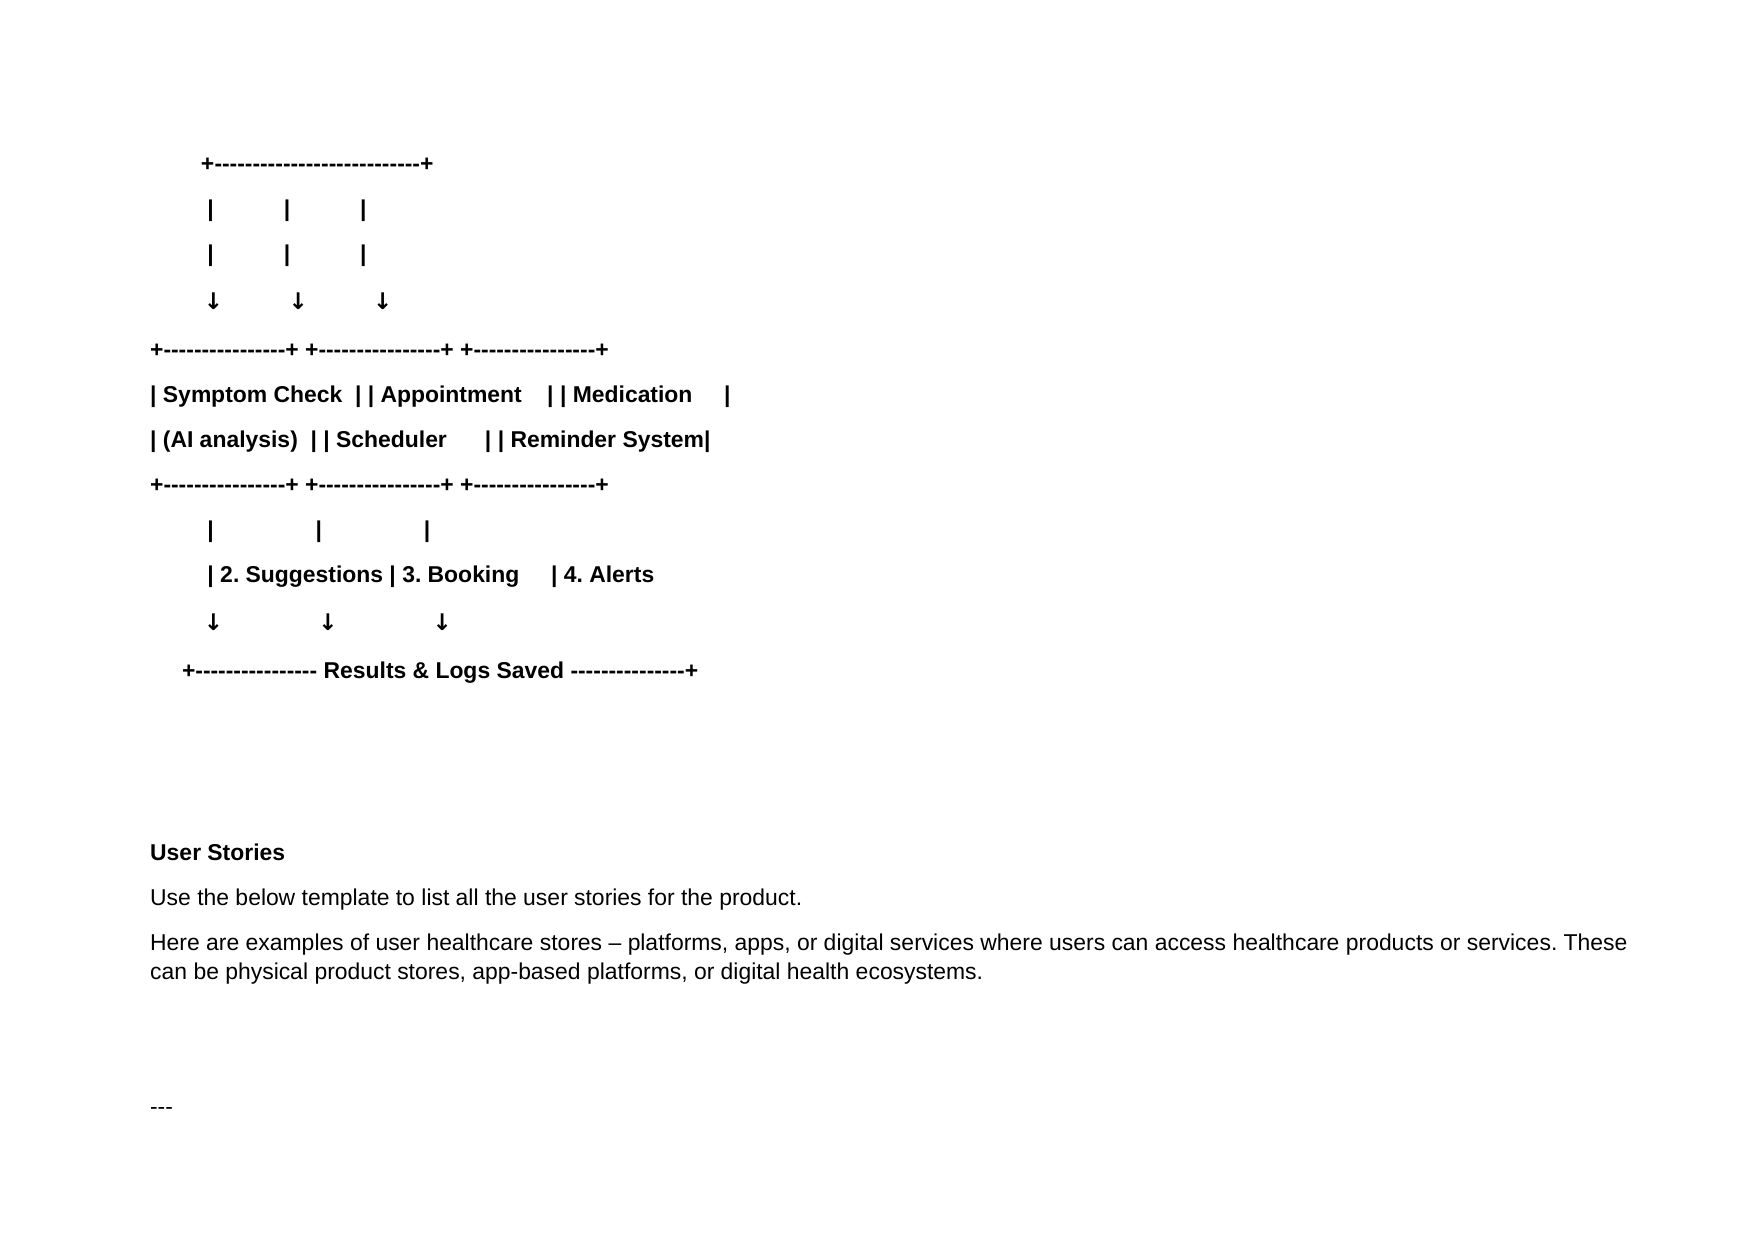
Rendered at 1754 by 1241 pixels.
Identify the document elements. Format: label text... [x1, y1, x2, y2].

text User Stories [150, 839, 1665, 865]
text --- [150, 1093, 1665, 1119]
text | Symptom Check | | Appointment | | Medication | [150, 381, 1665, 407]
text +---------------- Results & Logs Saved ---------------+ [150, 657, 1665, 683]
text +----------------+ +----------------+ +----------------+ [150, 471, 1665, 497]
text +---------------------------+ [150, 150, 1665, 176]
text +----------------+ +----------------+ +----------------+ [150, 336, 1665, 362]
text | | | [150, 240, 1665, 267]
text Use the below template to list all the user stories for the product. [150, 884, 1665, 910]
text | | | [150, 195, 1665, 221]
text Here are examples of user healthcare stores – platforms, apps, or digital services where users can access healthcare products or services. These can be physical product stores, app-based platforms, or digital health ecosystems. [150, 929, 1665, 984]
text | | | [150, 516, 1665, 542]
text | (AI analysis) | | Scheduler | | Reminder System| [150, 426, 1665, 452]
text | 2. Suggestions | 3. Booking | 4. Alerts [150, 561, 1665, 588]
